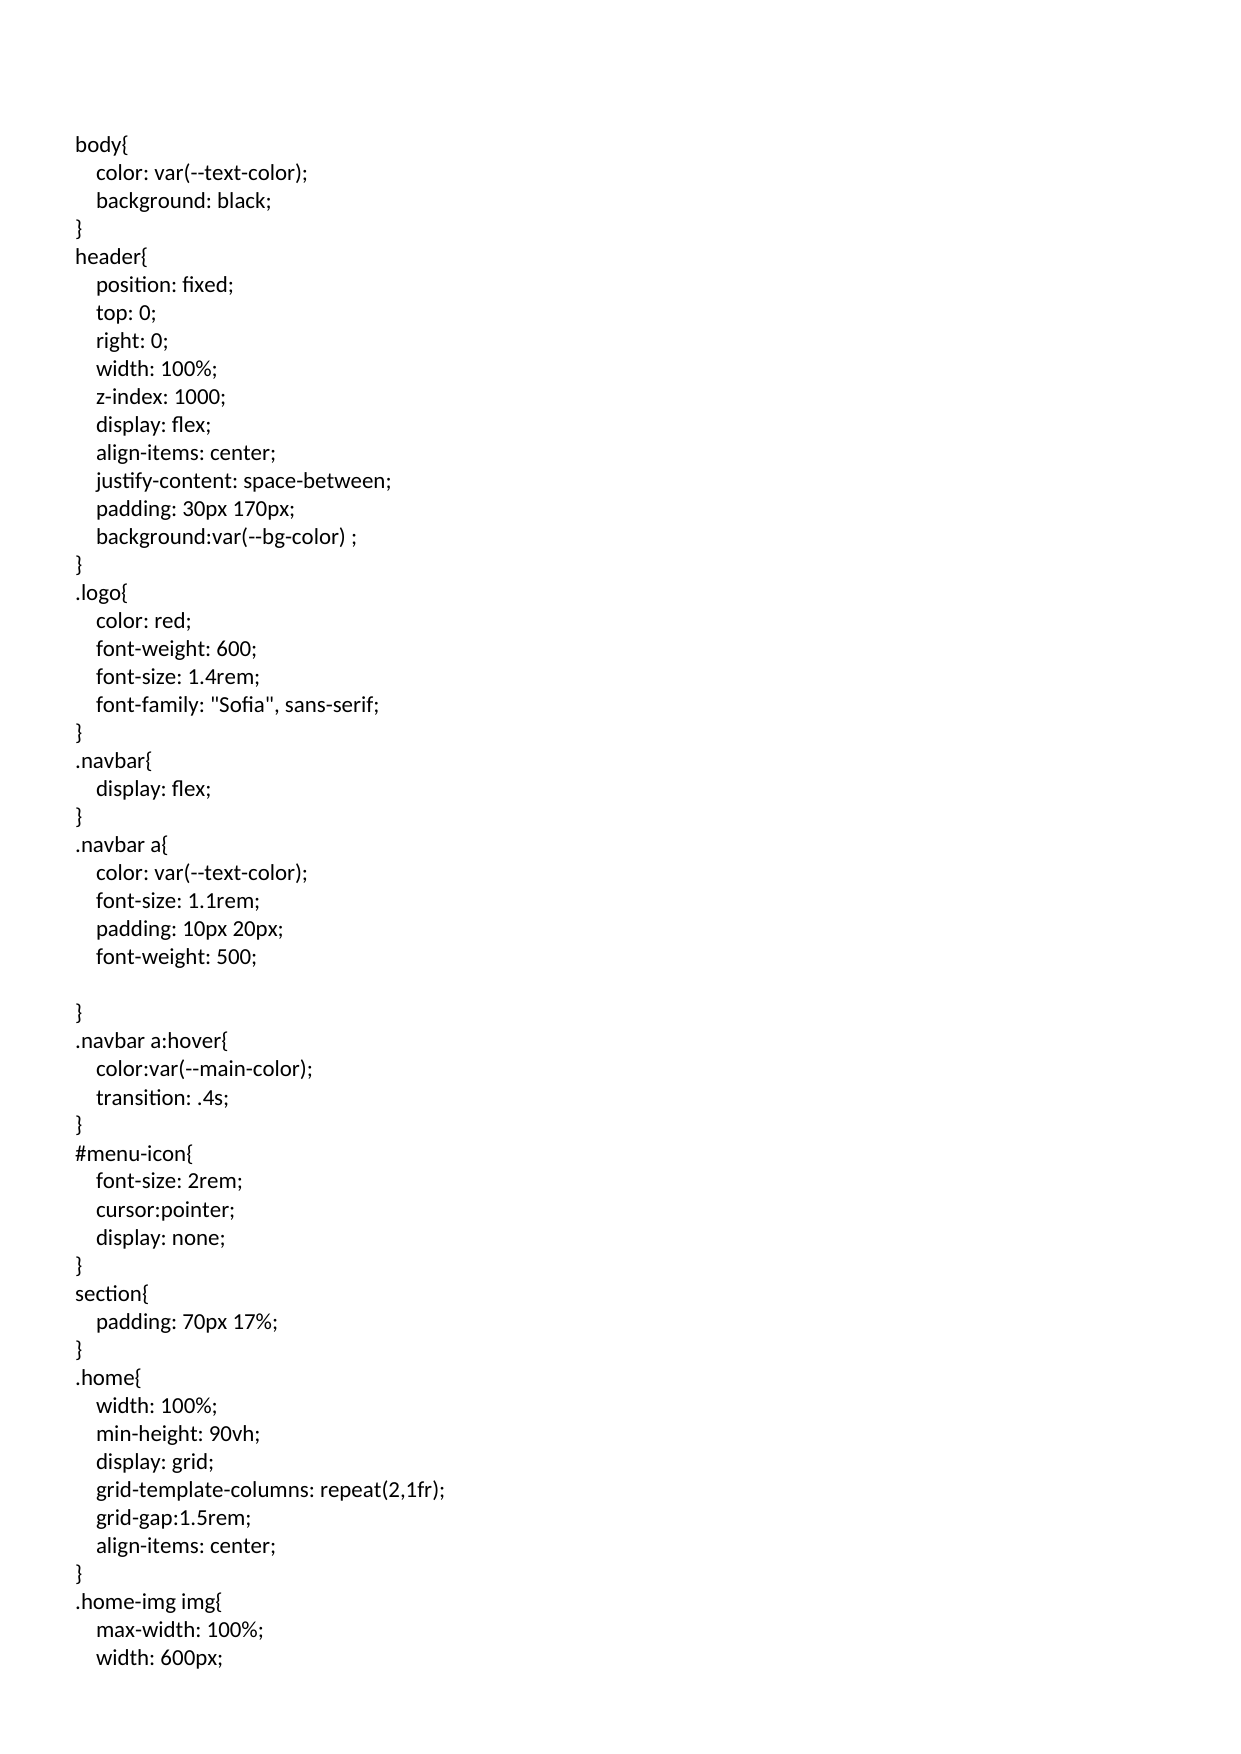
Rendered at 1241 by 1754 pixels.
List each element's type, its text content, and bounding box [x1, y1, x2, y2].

text grid-gap:1.5rem; [75, 1503, 1165, 1531]
text padding: 30px 170px; [75, 494, 1165, 522]
text color: var(--text-color); [75, 158, 1165, 186]
text width: 600px; [75, 1643, 1165, 1671]
text cursor:pointer; [75, 1195, 1165, 1223]
text #menu-icon{ [75, 1139, 1165, 1167]
text z-index: 1000; [75, 382, 1165, 410]
text width: 100%; [75, 354, 1165, 382]
text align-items: center; [75, 438, 1165, 466]
text position: fixed; [75, 270, 1165, 298]
text } [75, 1559, 1165, 1587]
text min-height: 90vh; [75, 1419, 1165, 1447]
text right: 0; [75, 326, 1165, 354]
text font-weight: 600; [75, 634, 1165, 662]
text .home-img img{ [75, 1587, 1165, 1615]
text .navbar a{ [75, 830, 1165, 858]
text grid-template-columns: repeat(2,1fr); [75, 1475, 1165, 1503]
text color: red; [75, 606, 1165, 634]
text transition: .4s; [75, 1083, 1165, 1111]
text color:var(--main-color); [75, 1054, 1165, 1083]
text .home{ [75, 1363, 1165, 1391]
text } [75, 1335, 1165, 1363]
text display: none; [75, 1223, 1165, 1251]
text display: grid; [75, 1447, 1165, 1475]
text } [75, 550, 1165, 578]
text justify-content: space-between; [75, 466, 1165, 494]
text } [75, 802, 1165, 830]
text } [75, 1251, 1165, 1279]
text .navbar{ [75, 746, 1165, 774]
text } [75, 718, 1165, 746]
text .navbar a:hover{ [75, 1027, 1165, 1054]
text section{ [75, 1279, 1165, 1307]
text padding: 70px 17%; [75, 1307, 1165, 1335]
text display: flex; [75, 774, 1165, 802]
text font-size: 1.1rem; [75, 886, 1165, 914]
text top: 0; [75, 298, 1165, 326]
text padding: 10px 20px; [75, 914, 1165, 942]
text width: 100%; [75, 1391, 1165, 1419]
text background:var(--bg-color) ; [75, 522, 1165, 550]
text font-size: 1.4rem; [75, 662, 1165, 690]
text display: flex; [75, 410, 1165, 438]
text color: var(--text-color); [75, 858, 1165, 886]
text header{ [75, 242, 1165, 270]
text background: black; [75, 186, 1165, 214]
text body{ [75, 130, 1165, 158]
text font-size: 2rem; [75, 1167, 1165, 1195]
text } [75, 214, 1165, 242]
text } [75, 998, 1165, 1027]
text align-items: center; [75, 1531, 1165, 1559]
text font-family: "Sofia", sans-serif; [75, 690, 1165, 718]
text max-width: 100%; [75, 1615, 1165, 1643]
text font-weight: 500; [75, 942, 1165, 971]
text .logo{ [75, 578, 1165, 606]
text } [75, 1111, 1165, 1139]
